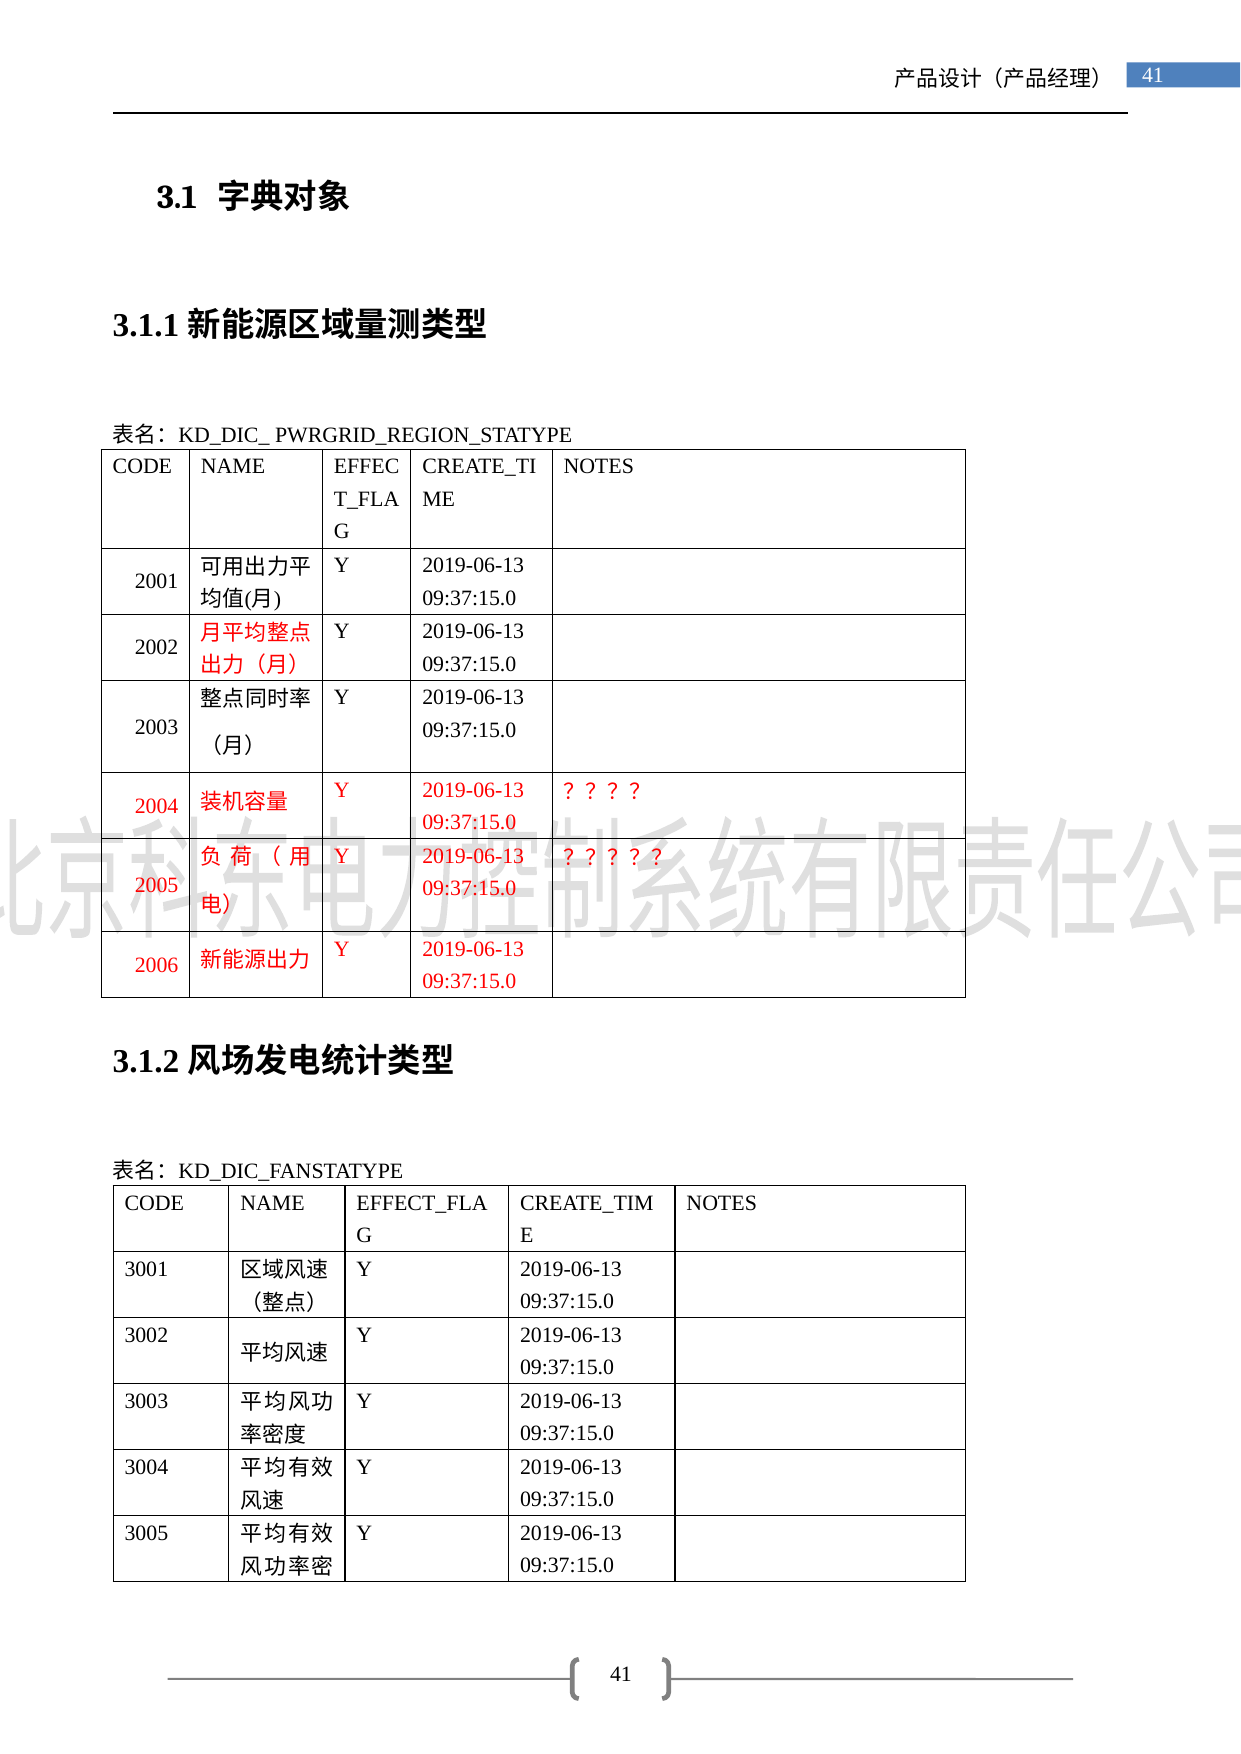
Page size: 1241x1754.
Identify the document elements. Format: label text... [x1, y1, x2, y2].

table_cell [676, 1516, 965, 1581]
table_cell 平均有效风功率密度 [229, 1516, 344, 1581]
table_cell [553, 615, 965, 679]
table_cell Y [323, 615, 410, 679]
table_cell 2004 [102, 773, 189, 838]
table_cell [509, 1516, 674, 1581]
table_cell [676, 1450, 965, 1515]
table_cell Y [346, 1318, 508, 1383]
subtitle 风场发电统计类型 [112, 1025, 1128, 1090]
table_header CODE [114, 1186, 228, 1251]
table_header EFFECT_FLAG [323, 450, 410, 547]
table_cell [676, 1252, 965, 1317]
table_cell 3002 [114, 1318, 228, 1383]
table_cell 2019-06-13 09:37:15.0 [411, 549, 552, 613]
text 表名：KD_DIC_FANSTATYPE [112, 1152, 1128, 1185]
table_cell Y [346, 1384, 508, 1449]
table_cell [553, 549, 965, 613]
table_cell 月平均整点出力（月） [190, 615, 322, 679]
table_cell 可用出力平均值(月) [190, 549, 322, 613]
table_cell 平均有效风速 [229, 1450, 344, 1515]
table_cell [553, 932, 965, 997]
table_cell [676, 1318, 965, 1383]
table_cell 负荷（用电） [190, 839, 322, 931]
table_cell 平均风功率密度 [229, 1384, 344, 1449]
table_cell 2019-06-13 09:37:15.0 [411, 681, 552, 772]
text 表名：KD_DIC_ PWRGRID_REGION_STATYPE [112, 416, 1128, 449]
table_cell 2002 [102, 615, 189, 679]
subtitle 字典对象 [157, 162, 1128, 227]
table_cell Y [323, 681, 410, 772]
table_cell Y [323, 932, 410, 997]
table_cell 2019-06-13 09:37:15.0 [509, 1318, 674, 1383]
table_cell 2019-06-13 09:37:15.0 [411, 932, 552, 997]
table_cell Y [323, 549, 410, 613]
table_cell Y [323, 773, 410, 838]
table_cell 2019-06-13 09:37:15.0 [411, 839, 552, 931]
table_cell 新能源出力 [190, 932, 322, 997]
table_cell 2019-06-13 09:37:15.0 [509, 1252, 674, 1317]
table_cell 3005 [114, 1516, 228, 1581]
table_cell 平均风速 [229, 1318, 344, 1383]
table_cell 3004 [114, 1450, 228, 1515]
table_cell 2005 [102, 839, 189, 931]
table_cell Y [346, 1450, 508, 1515]
table_header NOTES [676, 1186, 965, 1251]
table_header NAME [190, 450, 322, 547]
table_cell 3001 [114, 1252, 228, 1317]
table_cell 装机容量 [190, 773, 322, 838]
table_cell Y [346, 1252, 508, 1317]
table_header NOTES [553, 450, 965, 547]
table_header CREATE_TIME [509, 1186, 674, 1251]
table_cell ？？？？？ [553, 839, 965, 931]
table_cell 2019-06-13 09:37:15.0 [411, 615, 552, 679]
table_cell Y [346, 1516, 508, 1581]
table_cell 2003 [102, 681, 189, 772]
table_cell 2019-06-13 09:37:15.0 [411, 773, 552, 838]
table_cell 2006 [102, 932, 189, 997]
table_header CODE [102, 450, 189, 547]
subtitle 新能源区域量测类型 [112, 289, 1128, 354]
table_cell 区域风速（整点） [229, 1252, 344, 1317]
table_cell 整点同时率（月） [190, 681, 322, 772]
table_header CREATE_TIME [411, 450, 552, 547]
table_header EFFECT_FLAG [346, 1186, 508, 1251]
table_cell [676, 1384, 965, 1449]
table_cell ？？？？ [553, 773, 965, 838]
table_cell 2001 [102, 549, 189, 613]
table_cell 2019-06-13 09:37:15.0 [509, 1450, 674, 1515]
table_cell 2019-06-13 09:37:15.0 [509, 1384, 674, 1449]
table_cell 3003 [114, 1384, 228, 1449]
table_header NAME [229, 1186, 344, 1251]
table_cell Y [323, 839, 410, 931]
table_cell [553, 681, 965, 772]
